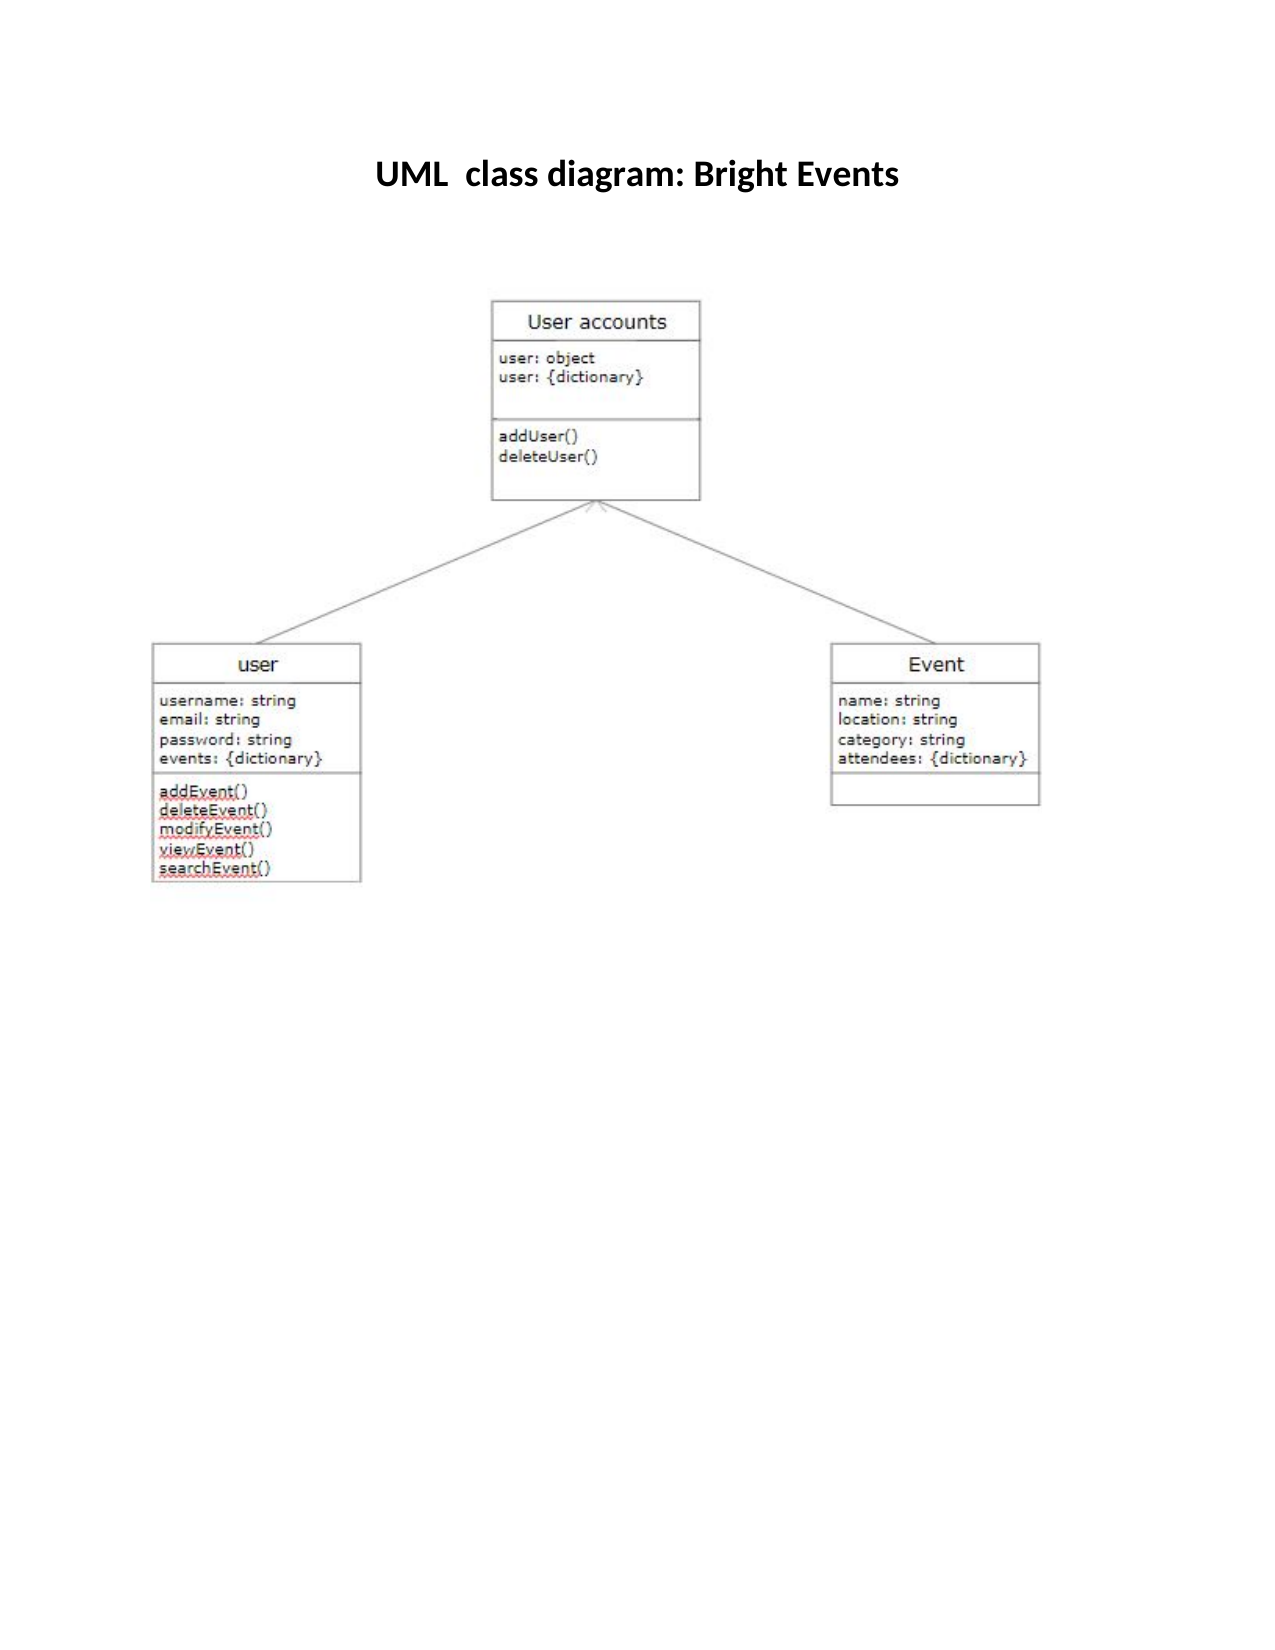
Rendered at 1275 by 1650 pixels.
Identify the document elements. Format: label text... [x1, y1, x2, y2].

text UML class diagram: Bright Events [150, 150, 1125, 196]
picture [150, 276, 1043, 925]
